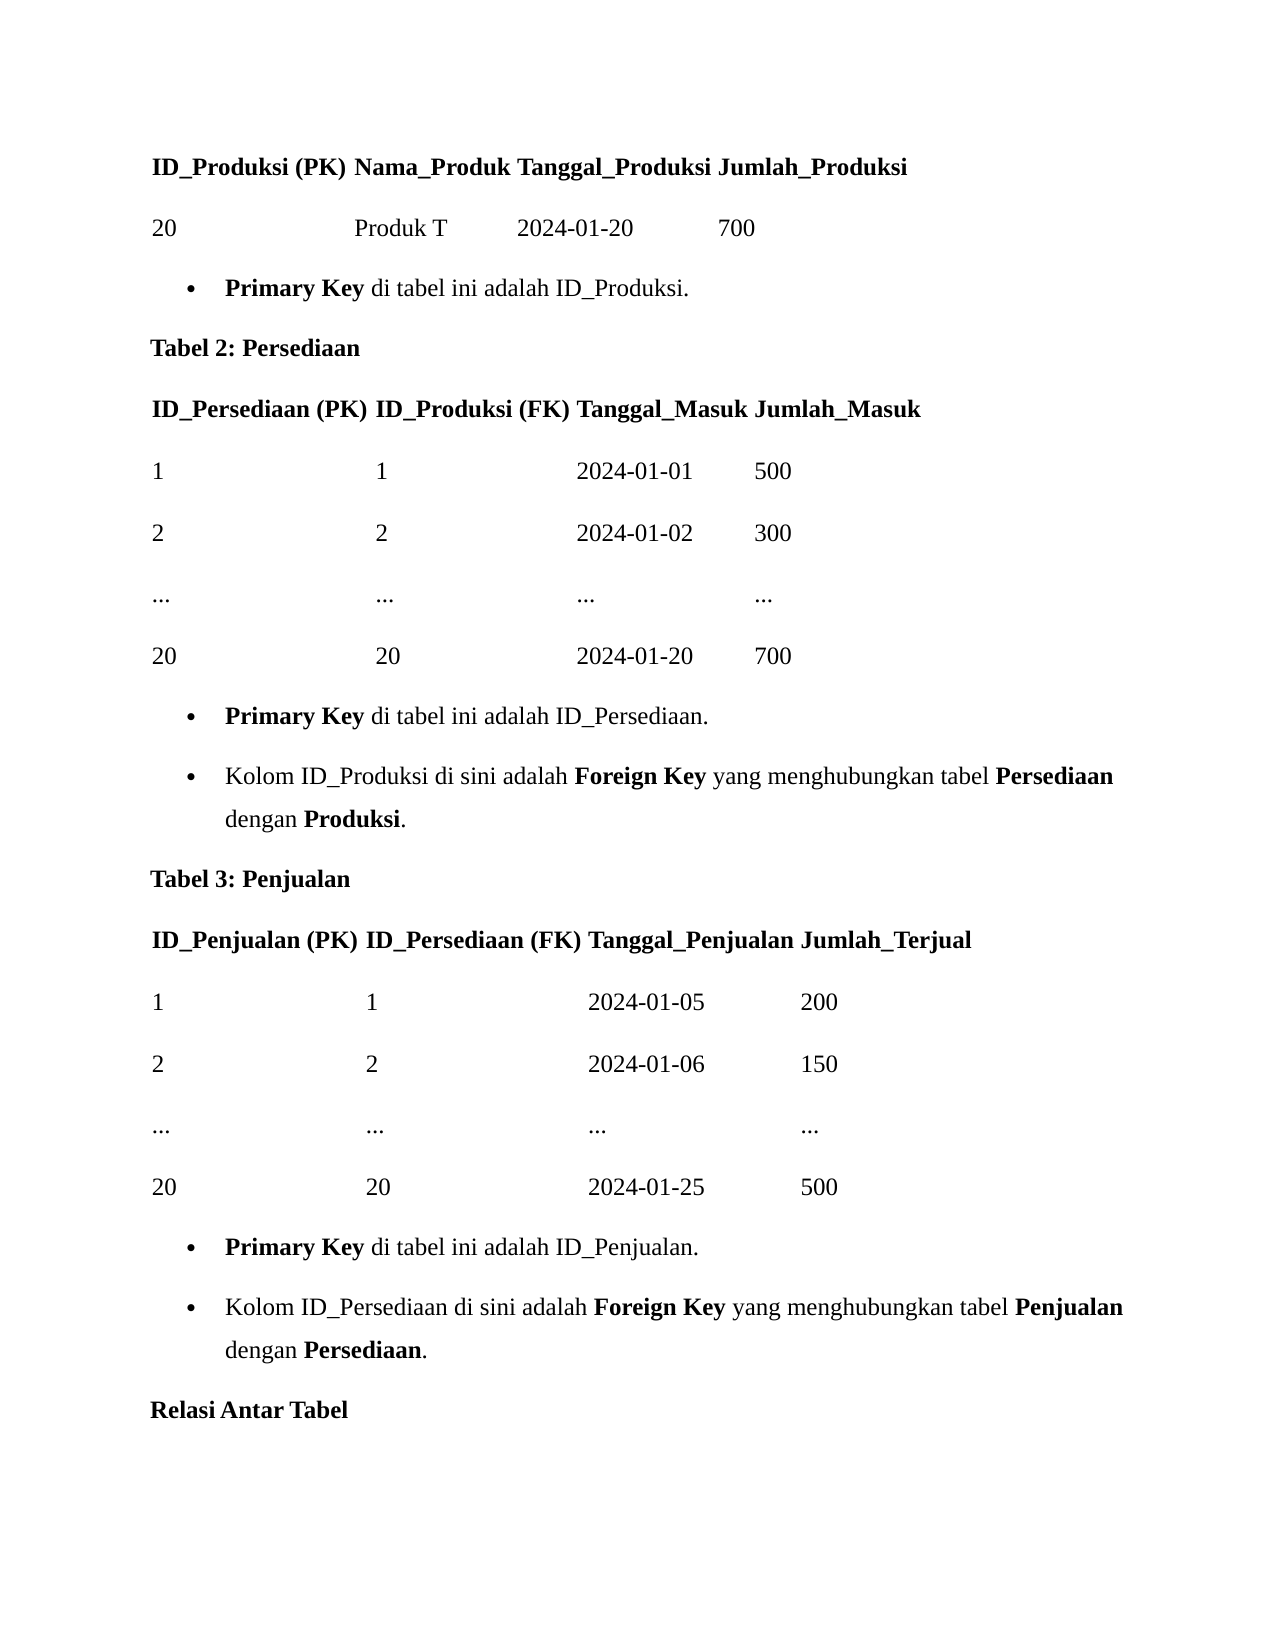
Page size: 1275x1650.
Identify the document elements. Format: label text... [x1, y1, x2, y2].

table_cell Produk T [353, 212, 515, 273]
table_cell ... [374, 578, 575, 639]
table_cell 20 [150, 212, 352, 273]
table_cell ... [586, 1109, 799, 1170]
list Kolom ID_Persediaan di sini adalah Foreign Key yang menghubungkan tabel Penjualan dengan Persediaan. [187, 1292, 1125, 1364]
table_cell 500 [753, 455, 927, 516]
table_header ID_Penjualan (PK) [150, 924, 364, 985]
table_header ID_Produksi (FK) [374, 393, 575, 454]
table_cell 20 [374, 640, 575, 701]
table_header Tanggal_Produksi [515, 150, 716, 212]
table_cell ... [575, 578, 753, 639]
list Primary Key di tabel ini adalah ID_Penjualan. [187, 1232, 1125, 1261]
text Relasi Antar Tabel [150, 1395, 1125, 1423]
table_cell 20 [150, 1170, 364, 1232]
table_header Jumlah_Produksi [716, 150, 914, 212]
table_header Jumlah_Terjual [799, 924, 978, 985]
table_cell 20 [364, 1170, 586, 1232]
table_header ID_Persediaan (PK) [150, 393, 374, 454]
table_cell 1 [374, 455, 575, 516]
table_cell ... [799, 1109, 978, 1170]
table_header Jumlah_Masuk [753, 393, 927, 454]
table_cell 700 [716, 212, 914, 273]
table_cell 300 [753, 516, 927, 578]
table_cell 1 [150, 985, 364, 1047]
table_cell 1 [150, 455, 374, 516]
table_cell 2024-01-20 [575, 640, 753, 701]
table_cell 2024-01-06 [586, 1047, 799, 1109]
table_header ID_Persediaan (FK) [364, 924, 586, 985]
table_cell 2024-01-25 [586, 1170, 799, 1232]
text Tabel 2: Persediaan [150, 333, 1125, 362]
table_cell ... [364, 1109, 586, 1170]
table_cell 2024-01-05 [586, 985, 799, 1047]
table_cell 2 [150, 516, 374, 578]
table_cell 20 [150, 640, 374, 701]
table_cell 500 [799, 1170, 978, 1232]
table_cell 2024-01-20 [515, 212, 716, 273]
table_cell 2024-01-01 [575, 455, 753, 516]
table_cell ... [150, 578, 374, 639]
list Primary Key di tabel ini adalah ID_Persediaan. [187, 701, 1125, 730]
table_cell 200 [799, 985, 978, 1047]
list Kolom ID_Produksi di sini adalah Foreign Key yang menghubungkan tabel Persediaan dengan Produksi. [187, 761, 1125, 833]
table_cell 2 [374, 516, 575, 578]
table_cell 2 [364, 1047, 586, 1109]
table_cell 1 [364, 985, 586, 1047]
table_cell 150 [799, 1047, 978, 1109]
text Tabel 3: Penjualan [150, 864, 1125, 893]
table_header Tanggal_Penjualan [586, 924, 799, 985]
table_cell 2 [150, 1047, 364, 1109]
table_header ID_Produksi (PK) [150, 150, 352, 212]
table_header Nama_Produk [353, 150, 515, 212]
table_header Tanggal_Masuk [575, 393, 753, 454]
list Primary Key di tabel ini adalah ID_Produksi. [187, 273, 1125, 302]
table_cell 700 [753, 640, 927, 701]
table_cell 2024-01-02 [575, 516, 753, 578]
table_cell ... [753, 578, 927, 639]
table_cell ... [150, 1109, 364, 1170]
